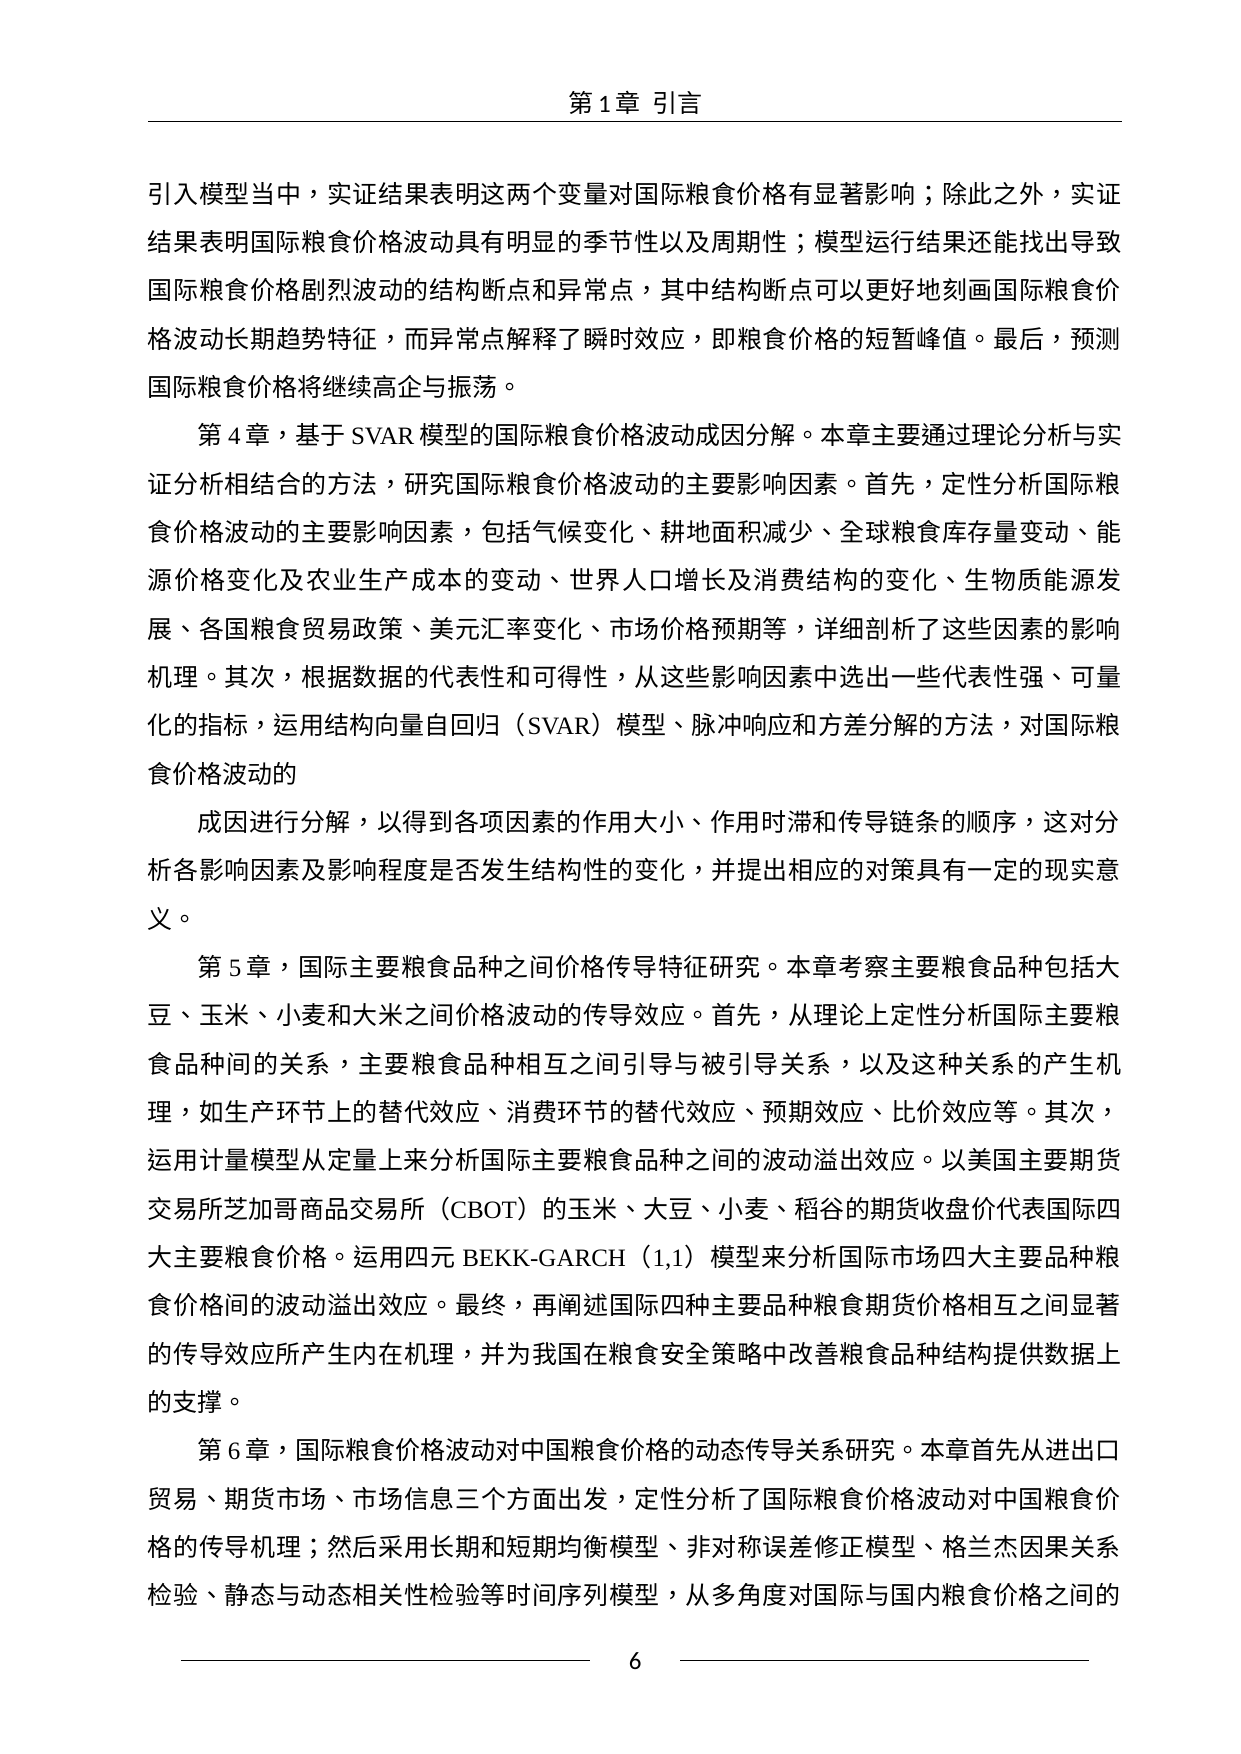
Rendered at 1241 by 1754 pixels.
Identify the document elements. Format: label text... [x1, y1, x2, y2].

text 成因进行分解，以得到各项因素的作用大小、作用时滞和传导链条的顺序，这对分析各影响因素及影响程度是否发生结构性的变化，并提出相应的对策具有一定的现实意义。 [148, 789, 1122, 934]
text 第5章，国际主要粮食品种之间价格传导特征研究。本章考察主要粮食品种包括大豆、玉米、小麦和大米之间价格波动的传导效应。首先，从理论上定性分析国际主要粮食品种间的关系，主要粮食品种相互之间引导与被引导关系，以及这种关系的产生机理，如生产环节上的替代效应、消费环节的替代效应、预期效应、比价效应等。其次，运用计量模型从定量上来分析国际主要粮食品种之间的波动溢出效应。以美国主要期货交易所芝加哥商品交易所（CBOT）的玉米、大豆、小麦、稻谷的期货收盘价代表国际四大主要粮食价格。运用四元BEKK-GARCH（1,1）模型来分析国际市场四大主要品种粮食价格间的波动溢出效应。最终，再阐述国际四种主要品种粮食期货价格相互之间显著的传导效应所产生内在机理，并为我国在粮食安全策略中改善粮食品种结构提供数据上的支撑。 [148, 934, 1122, 1418]
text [148, 1418, 1122, 1611]
text 第4章，基于SVAR模型的国际粮食价格波动成因分解。本章主要通过理论分析与实证分析相结合的方法，研究国际粮食价格波动的主要影响因素。首先，定性分析国际粮食价格波动的主要影响因素，包括气候变化、耕地面积减少、全球粮食库存量变动、能源价格变化及农业生产成本的变动、世界人口增长及消费结构的变化、生物质能源发展、各国粮食贸易政策、美元汇率变化、市场价格预期等，详细剖析了这些因素的影响机理。其次，根据数据的代表性和可得性，从这些影响因素中选出一些代表性强、可量化的指标，运用结构向量自回归（SVAR）模型、脉冲响应和方差分解的方法，对国际粮食价格波动的 [148, 403, 1122, 789]
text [148, 161, 1122, 403]
